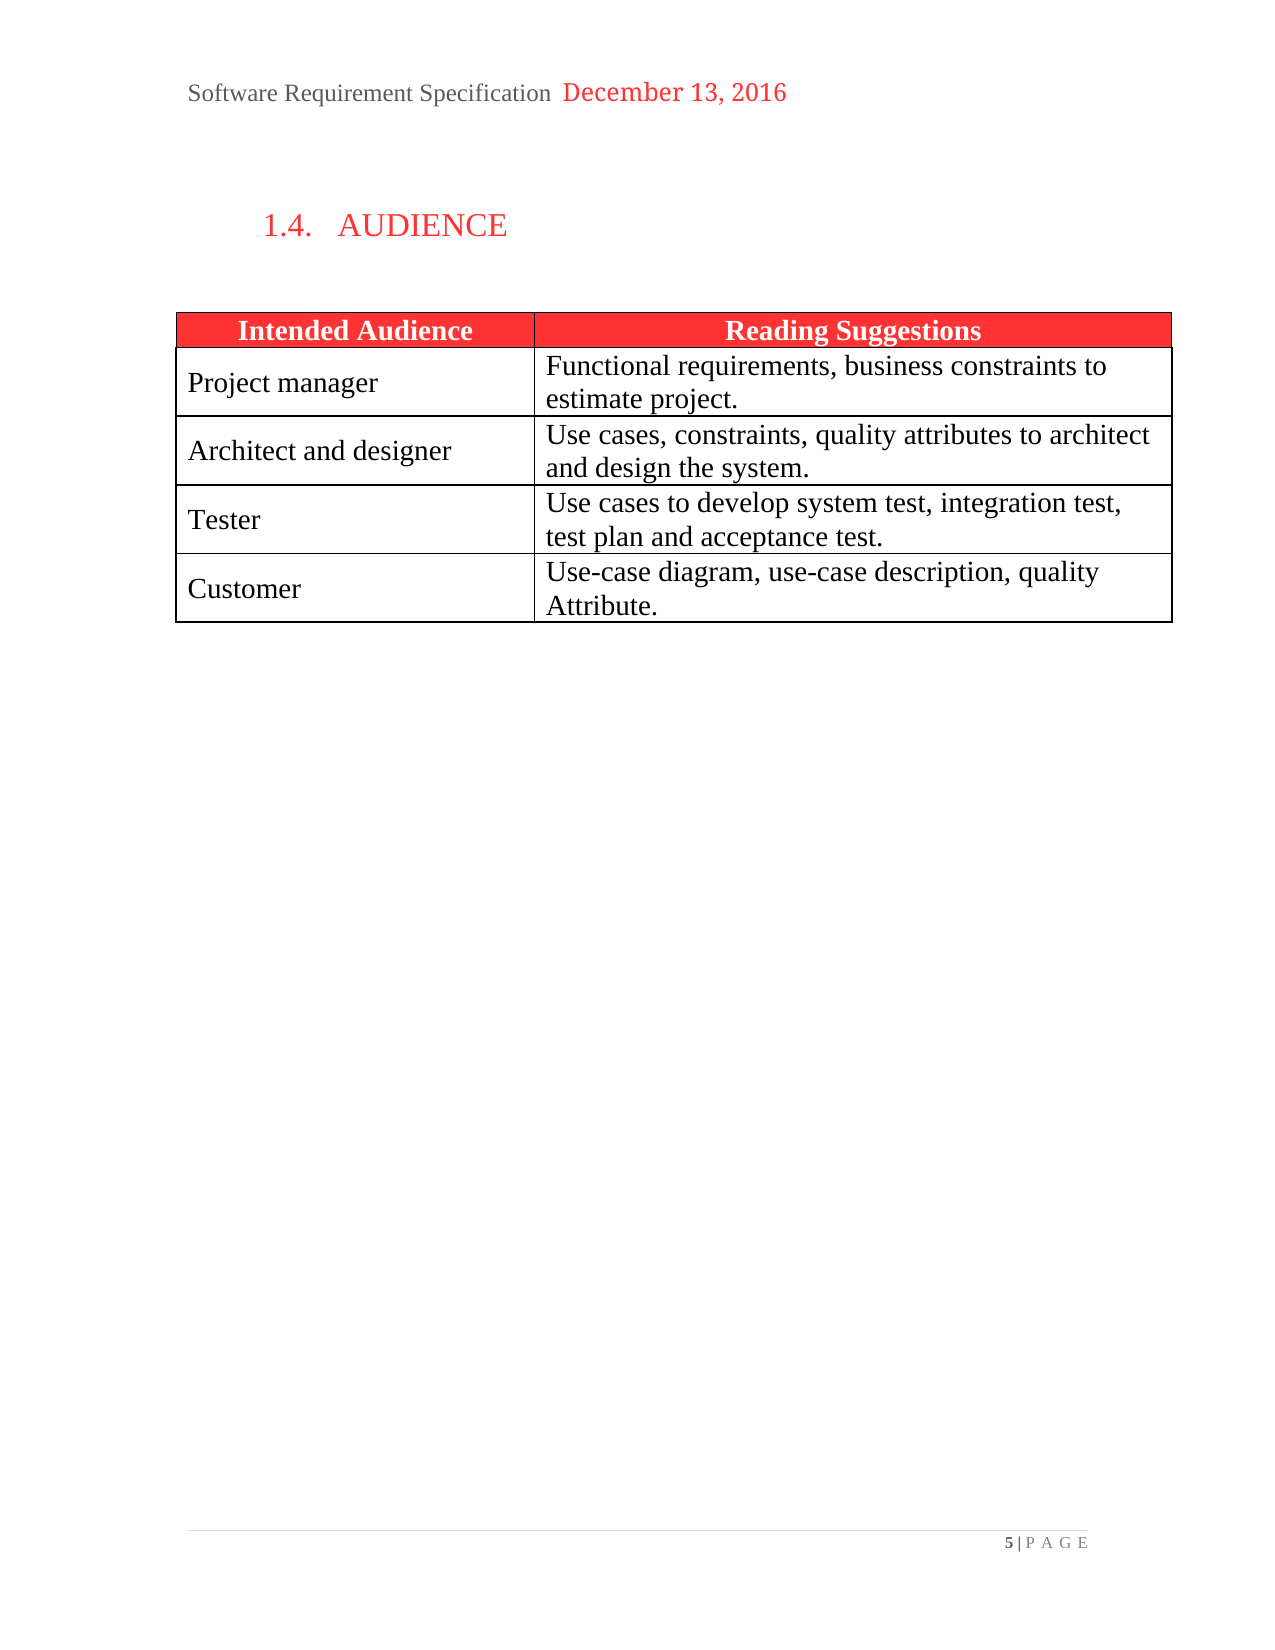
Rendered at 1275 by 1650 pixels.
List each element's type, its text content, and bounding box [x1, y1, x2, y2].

table_cell Functional requirements, business constraints to estimate project. [535, 348, 1171, 415]
table_cell Customer [177, 554, 534, 621]
table_cell Tester [177, 486, 534, 552]
table_cell Use cases, constraints, quality attributes to architect and design the system. [535, 417, 1171, 484]
table_cell Use-case diagram, use-case description, quality Attribute. [535, 554, 1171, 621]
table_cell Architect and designer [177, 417, 534, 484]
subtitle Audience [262, 205, 1087, 243]
table_cell Project manager [177, 348, 534, 415]
table_header Intended Audience [177, 313, 534, 347]
table_header Reading Suggestions [535, 313, 1171, 347]
table_cell Use cases to develop system test, integration test, test plan and acceptance test. [535, 486, 1171, 552]
